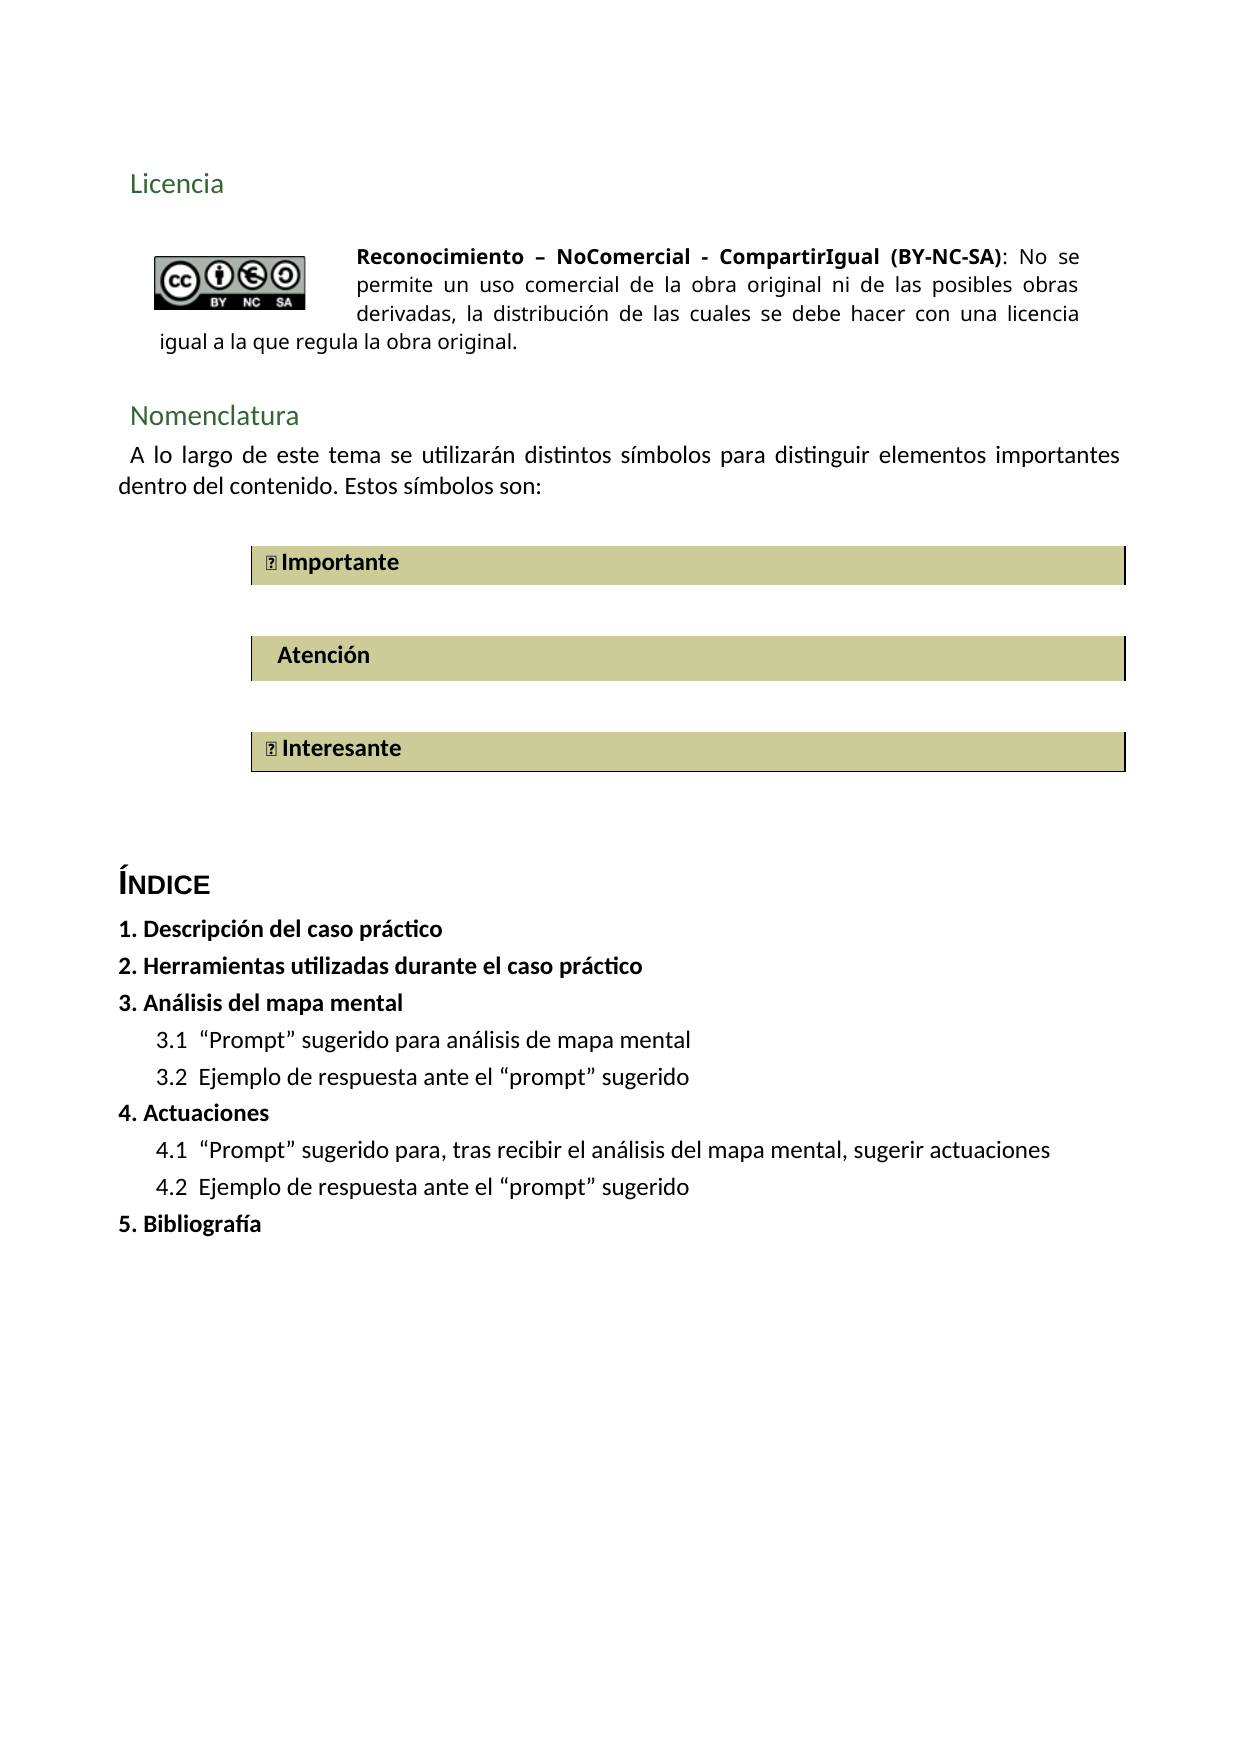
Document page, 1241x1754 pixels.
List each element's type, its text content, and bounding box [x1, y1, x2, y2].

text Índice [118, 863, 1122, 901]
picture [154, 256, 306, 310]
text Reconocimiento – NoComercial - CompartirIgual (BY-NC-SA): No se permite un uso comercial de la obra original ni de las posibles obras derivadas, la distribución de las cuales se debe hacer con una licencia igual a la que regula la obra original. [159, 242, 1080, 356]
text Licencia [118, 165, 1122, 201]
text A lo largo de este tema se utilizarán distintos símbolos para distinguir elementos importantes dentro del contenido. Estos símbolos son: [118, 439, 1122, 500]
text 📖 Importante [252, 546, 1124, 585]
text Nomenclatura [118, 397, 1122, 433]
text ❕ Atención [252, 636, 1124, 681]
text 💬 Interesante [252, 732, 1124, 771]
